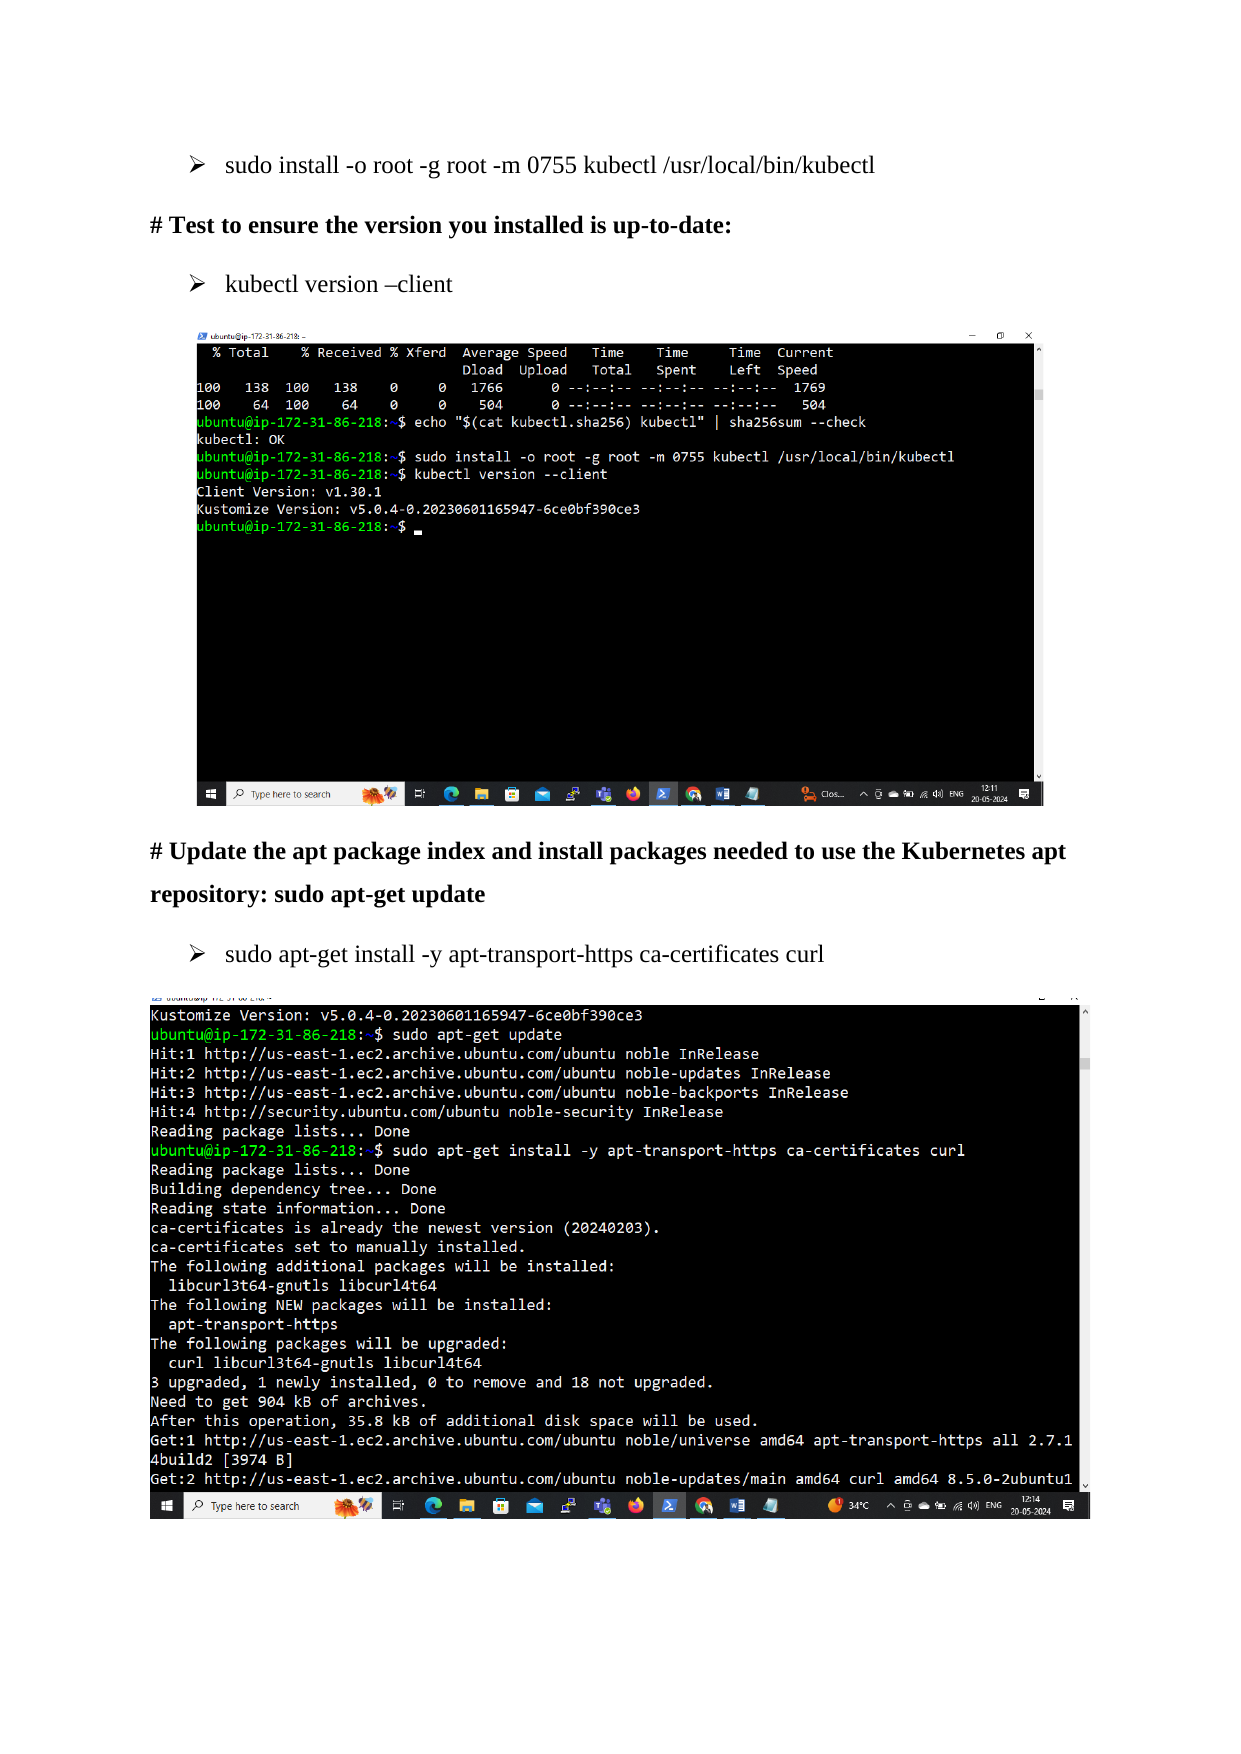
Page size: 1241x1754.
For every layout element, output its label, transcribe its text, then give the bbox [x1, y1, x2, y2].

text # Test to ensure the version you installed is up-to-date: [150, 210, 1090, 238]
picture [150, 998, 1091, 1519]
text # Update the apt package index and install packages needed to use the Kubernetes apt repository: sudo apt-get update [150, 836, 1090, 908]
picture [196, 329, 1044, 806]
list sudo install -o root -g root -m 0755 kubectl /usr/local/bin/kubectl [187, 150, 1090, 179]
list sudo apt-get install -y apt-transport-https ca-certificates curl [187, 939, 1090, 968]
list kubectl version –client [187, 269, 1090, 298]
